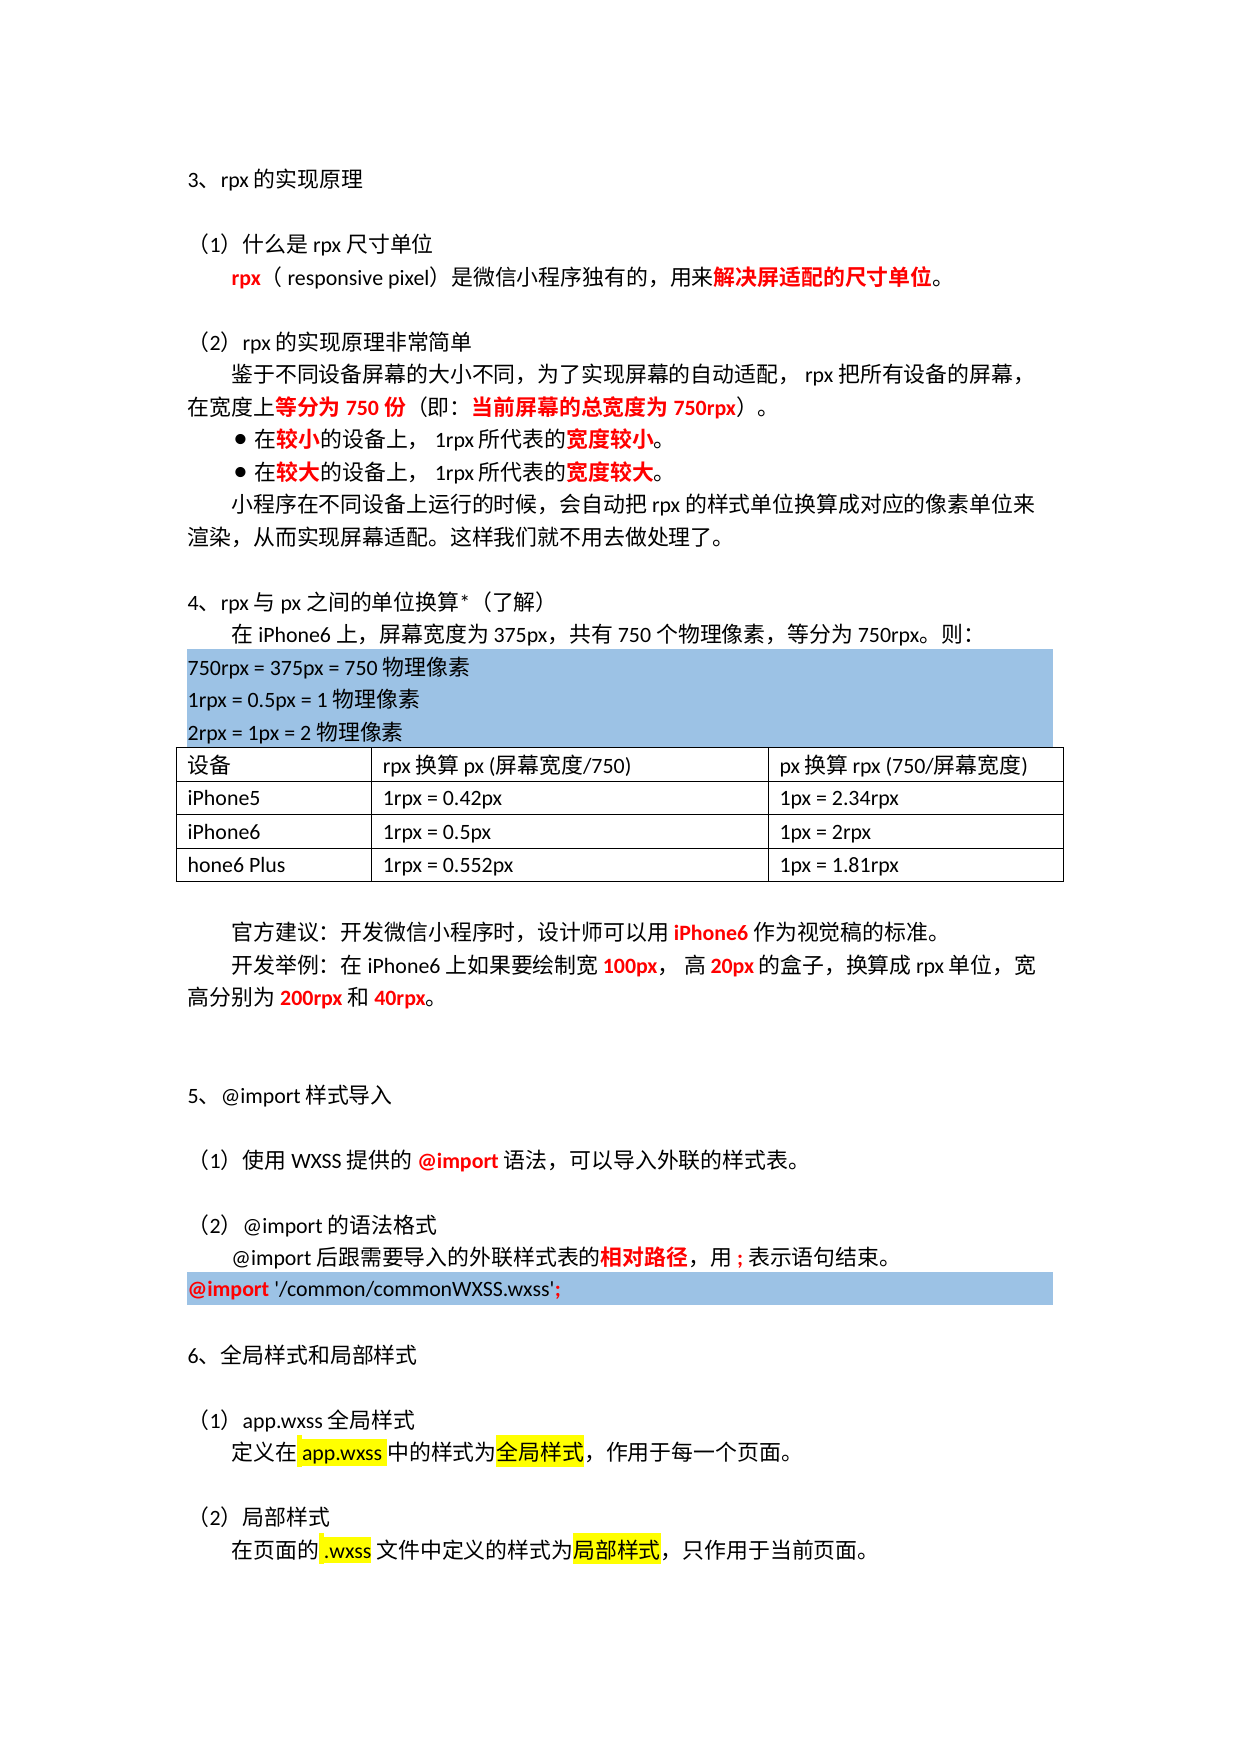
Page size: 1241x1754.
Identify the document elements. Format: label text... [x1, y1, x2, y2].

table_cell hone6 Plus [177, 849, 371, 881]
table_cell 1rpx = 0.5px [372, 815, 768, 848]
text @import 后跟需要导入的外联样式表的相对路径，用 ; 表示语句结束。 [187, 1240, 1053, 1272]
text 在页面的 .wxss 文件中定义的样式为局部样式，只作用于当前页面。 [187, 1532, 1053, 1565]
text rpx（ responsive pixel）是微信小程序独有的，用来解决屏适配的尺寸单位。 [187, 259, 1053, 292]
text ⚫ 在较小的设备上， 1rpx 所代表的宽度较小。 [187, 422, 1053, 454]
text 定义在 app.wxss 中的样式为全局样式，作用于每一个页面。 [584, 1435, 1053, 1467]
table_cell 1rpx = 0.552px [372, 849, 768, 881]
text 4、rpx 与 px 之间的单位换算*（了解） [187, 584, 1053, 617]
text 官方建议：开发微信小程序时，设计师可以用 iPhone6 作为视觉稿的标准。 [187, 915, 1053, 947]
table_header 设备 [177, 748, 371, 781]
text 2rpx = 1px = 2 物理像素 [187, 714, 1053, 747]
table_cell 1px = 2rpx [769, 815, 1063, 848]
text 5、@import样式导入 [187, 1077, 1053, 1110]
text 1rpx = 0.5px = 1 物理像素 [187, 682, 1053, 714]
text 鉴于不同设备屏幕的大小不同，为了实现屏幕的自动适配， rpx 把所有设备的屏幕，在宽度上等分为 750 份（即：当前屏幕的总宽度为 750rpx）。 [187, 357, 1053, 422]
text 3、rpx 的实现原理 [187, 162, 1053, 194]
table_header rpx换算px (屏幕宽度/750) [372, 748, 768, 781]
text （2）局部样式 [187, 1500, 1053, 1532]
table_cell 1px = 1.81rpx [769, 849, 1063, 881]
table_header px换算rpx (750/屏幕宽度) [769, 748, 1063, 781]
text ⚫ 在较大的设备上， 1rpx 所代表的宽度较大。 [187, 454, 1053, 487]
text （2）rpx 的实现原理非常简单 [187, 324, 1053, 357]
table_cell 1px = 2.34rpx [769, 782, 1063, 814]
text 750rpx = 375px = 750 物理像素 [187, 649, 1053, 682]
text 6、全局样式和局部样式 [187, 1337, 1053, 1370]
text @import '/common/commonWXSS.wxss'; [187, 1272, 1053, 1305]
table_cell iPhone5 [177, 782, 371, 814]
text （1）使用 WXSS 提供的 @import 语法，可以导入外联的样式表。 [187, 1142, 1053, 1175]
text （2）@import 的语法格式 [187, 1207, 1053, 1240]
text 定义在 app.wxss 中的样式为全局样式，作用于每一个页面。 [187, 1435, 297, 1467]
text 开发举例：在 iPhone6 上如果要绘制宽100px， 高20px的盒子，换算成rpx单位，宽高分别为 200rpx 和 40rpx。 [187, 947, 1053, 1012]
table_cell iPhone6 [177, 815, 371, 848]
text （1）什么是 rpx 尺寸单位 [187, 227, 1053, 259]
text 小程序在不同设备上运行的时候，会自动把 rpx 的样式单位换算成对应的像素单位来渲染，从而实现屏幕适配。这样我们就不用去做处理了。 [187, 487, 1053, 552]
text 在 iPhone6 上，屏幕宽度为375px，共有 750 个物理像素，等分为 750rpx。则： [187, 617, 1053, 649]
text （1）app.wxss全局样式 [187, 1402, 1053, 1435]
text 定义在 app.wxss 中的样式为全局样式，作用于每一个页面。 [302, 1435, 496, 1467]
table_cell 1rpx = 0.42px [372, 782, 768, 814]
